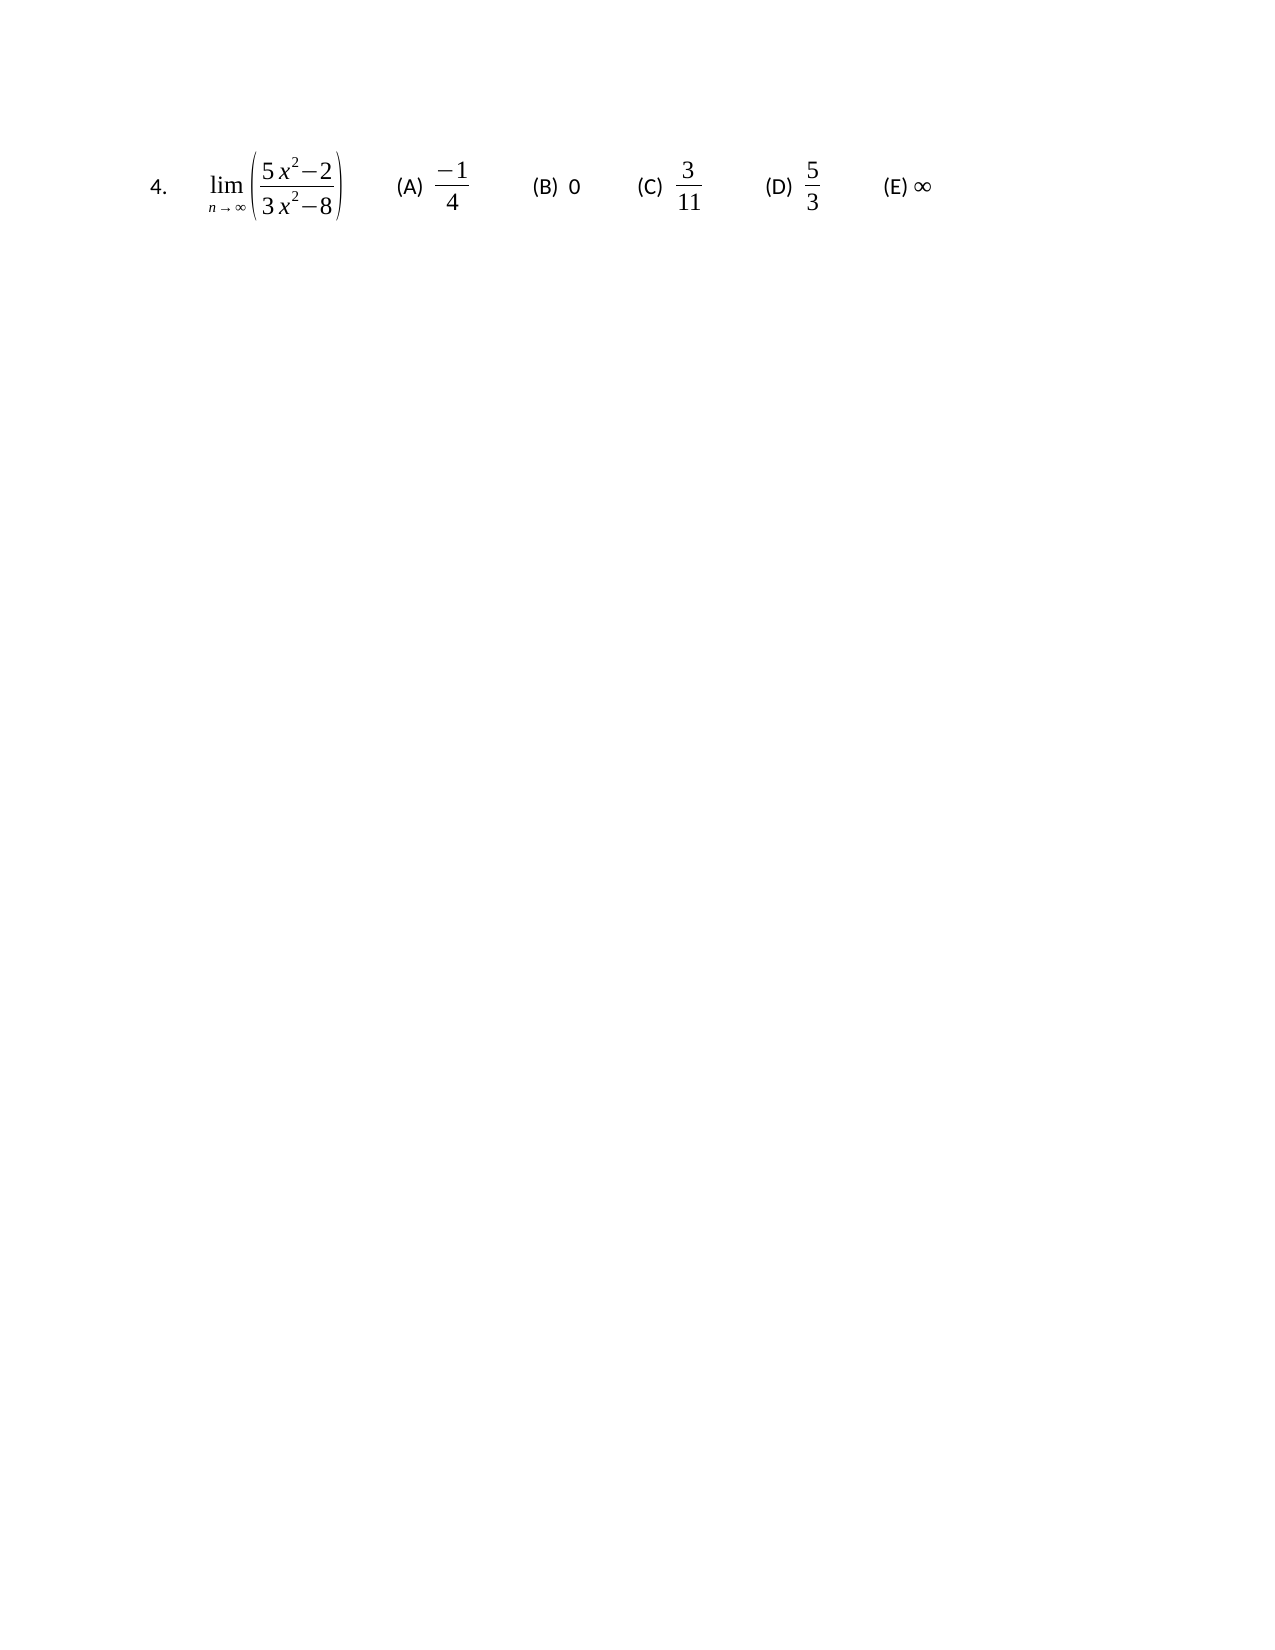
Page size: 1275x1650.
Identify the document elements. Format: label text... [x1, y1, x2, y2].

text 4. (A) (B) 0 (C) (D) (E) [150, 150, 1125, 223]
